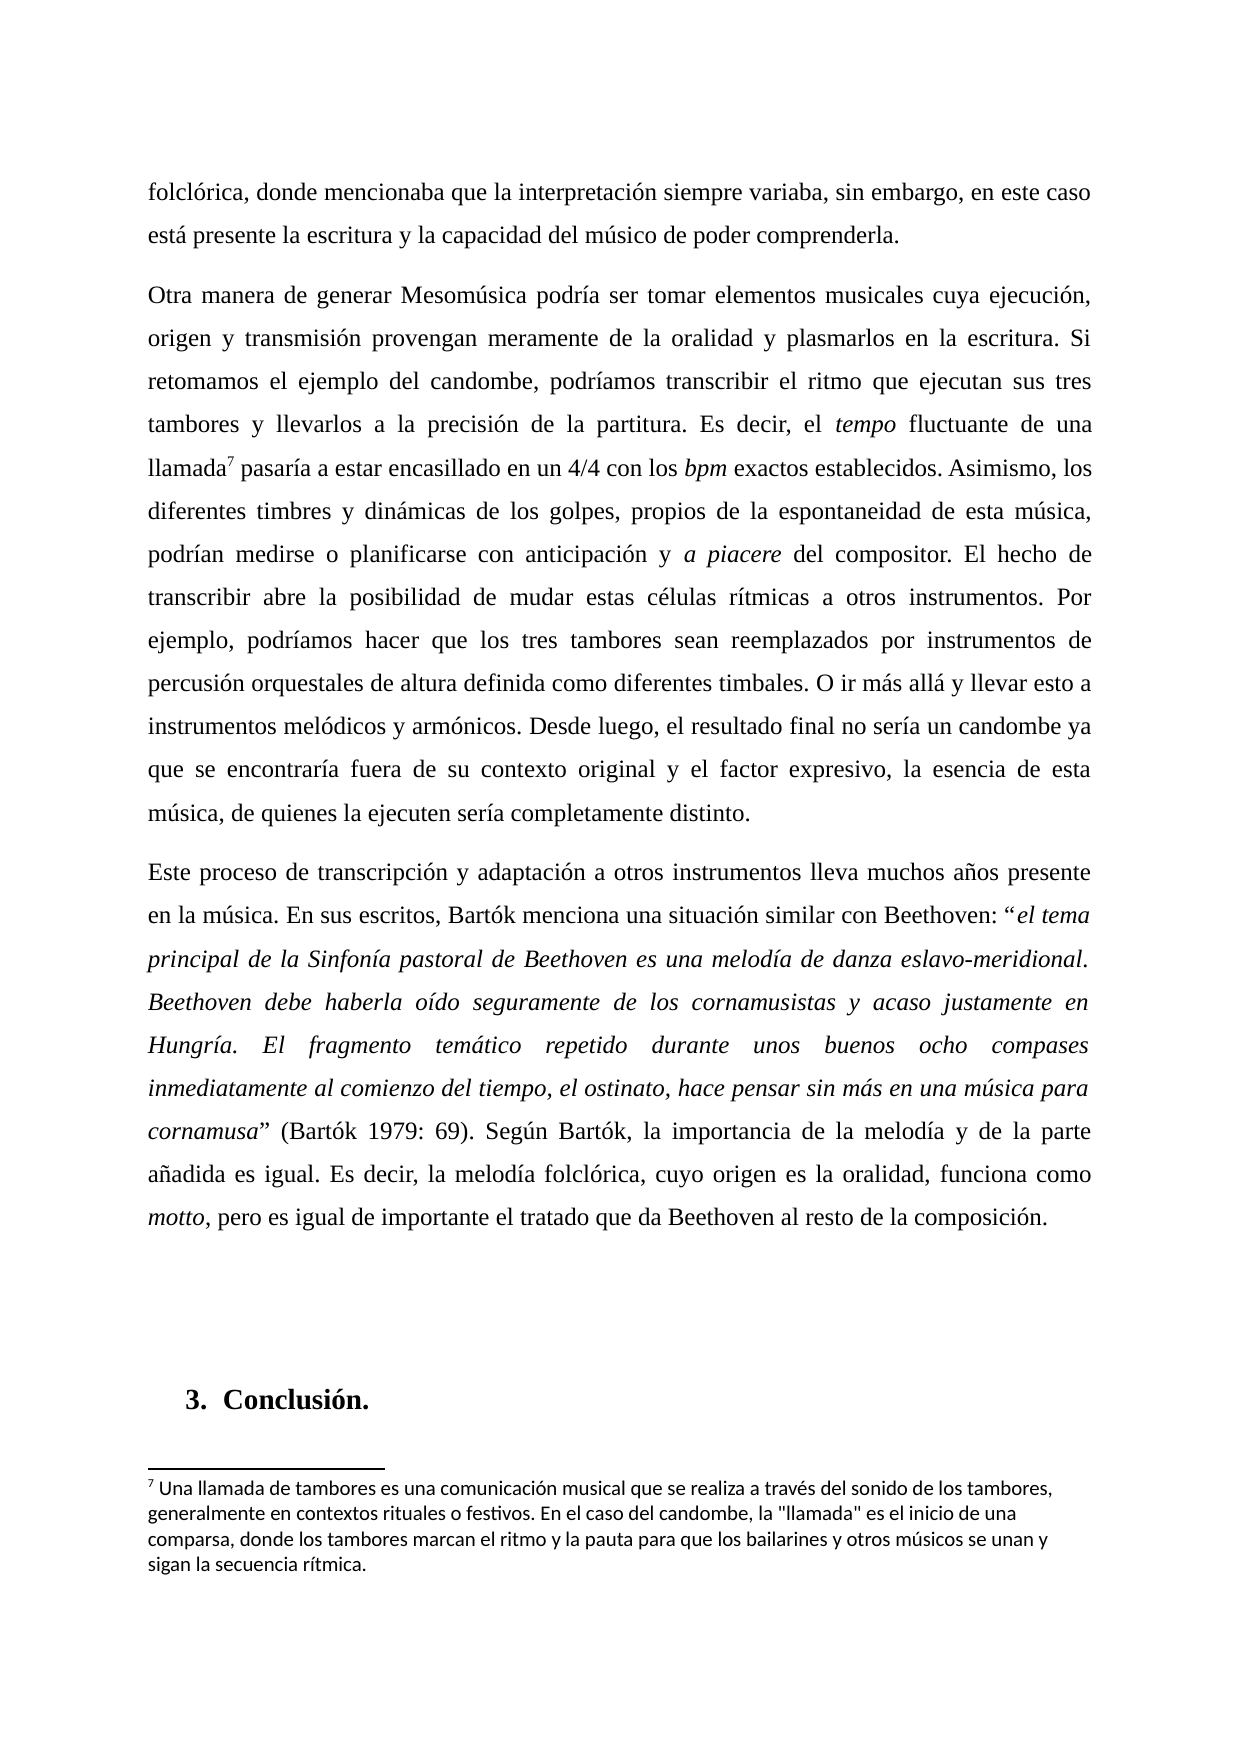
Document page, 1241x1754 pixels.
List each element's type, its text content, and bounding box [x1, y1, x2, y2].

text Otra manera de generar Mesomúsica podría ser tomar elementos musicales cuya ejecución, origen y transmisión provengan meramente de la oralidad y plasmarlos en la escritura. Si retomamos el ejemplo del candombe, podríamos transcribir el ritmo que ejecutan sus tres tambores y llevarlos a la precisión de la partitura. Es decir, el tempo fluctuante de una llamada pasaría a estar encasillado en un 4/4 con los bpm exactos establecidos. Asimismo, los diferentes timbres y dinámicas de los golpes, propios de la espontaneidad de esta música, podrían medirse o planificarse con anticipación y a piacere del compositor. El hecho de transcribir abre la posibilidad de mudar estas células rítmicas a otros instrumentos. Por ejemplo, podríamos hacer que los tres tambores sean reemplazados por instrumentos de percusión orquestales de altura definida como diferentes timbales. O ir más allá y llevar esto a instrumentos melódicos y armónicos. Desde luego, el resultado final no sería un candombe ya que se encontraría fuera de su contexto original y el factor expresivo, la esencia de esta música, de quienes la ejecuten sería completamente distinto. [148, 280, 1092, 826]
list Conclusión. [185, 1382, 1092, 1415]
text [148, 177, 1092, 249]
text Este proceso de transcripción y adaptación a otros instrumentos lleva muchos años presente en la música. En sus escritos, Bartók menciona una situación similar con Beethoven: “el tema principal de la Sinfonía pastoral de Beethoven es una melodía de danza eslavo-meridional. Beethoven debe haberla oído seguramente de los cornamusistas y acaso justamente en Hungría. El fragmento temático repetido durante unos buenos ocho compases inmediatamente al comienzo del tiempo, el ostinato, hace pensar sin más en una música para cornamusa” (Bartók 1979: 69). Según Bartók, la importancia de la melodía y de la parte añadida es igual. Es decir, la melodía folclórica, cuyo origen es la oralidad, funciona como motto, pero es igual de importante el tratado que da Beethoven al resto de la composición. [148, 857, 1092, 1231]
